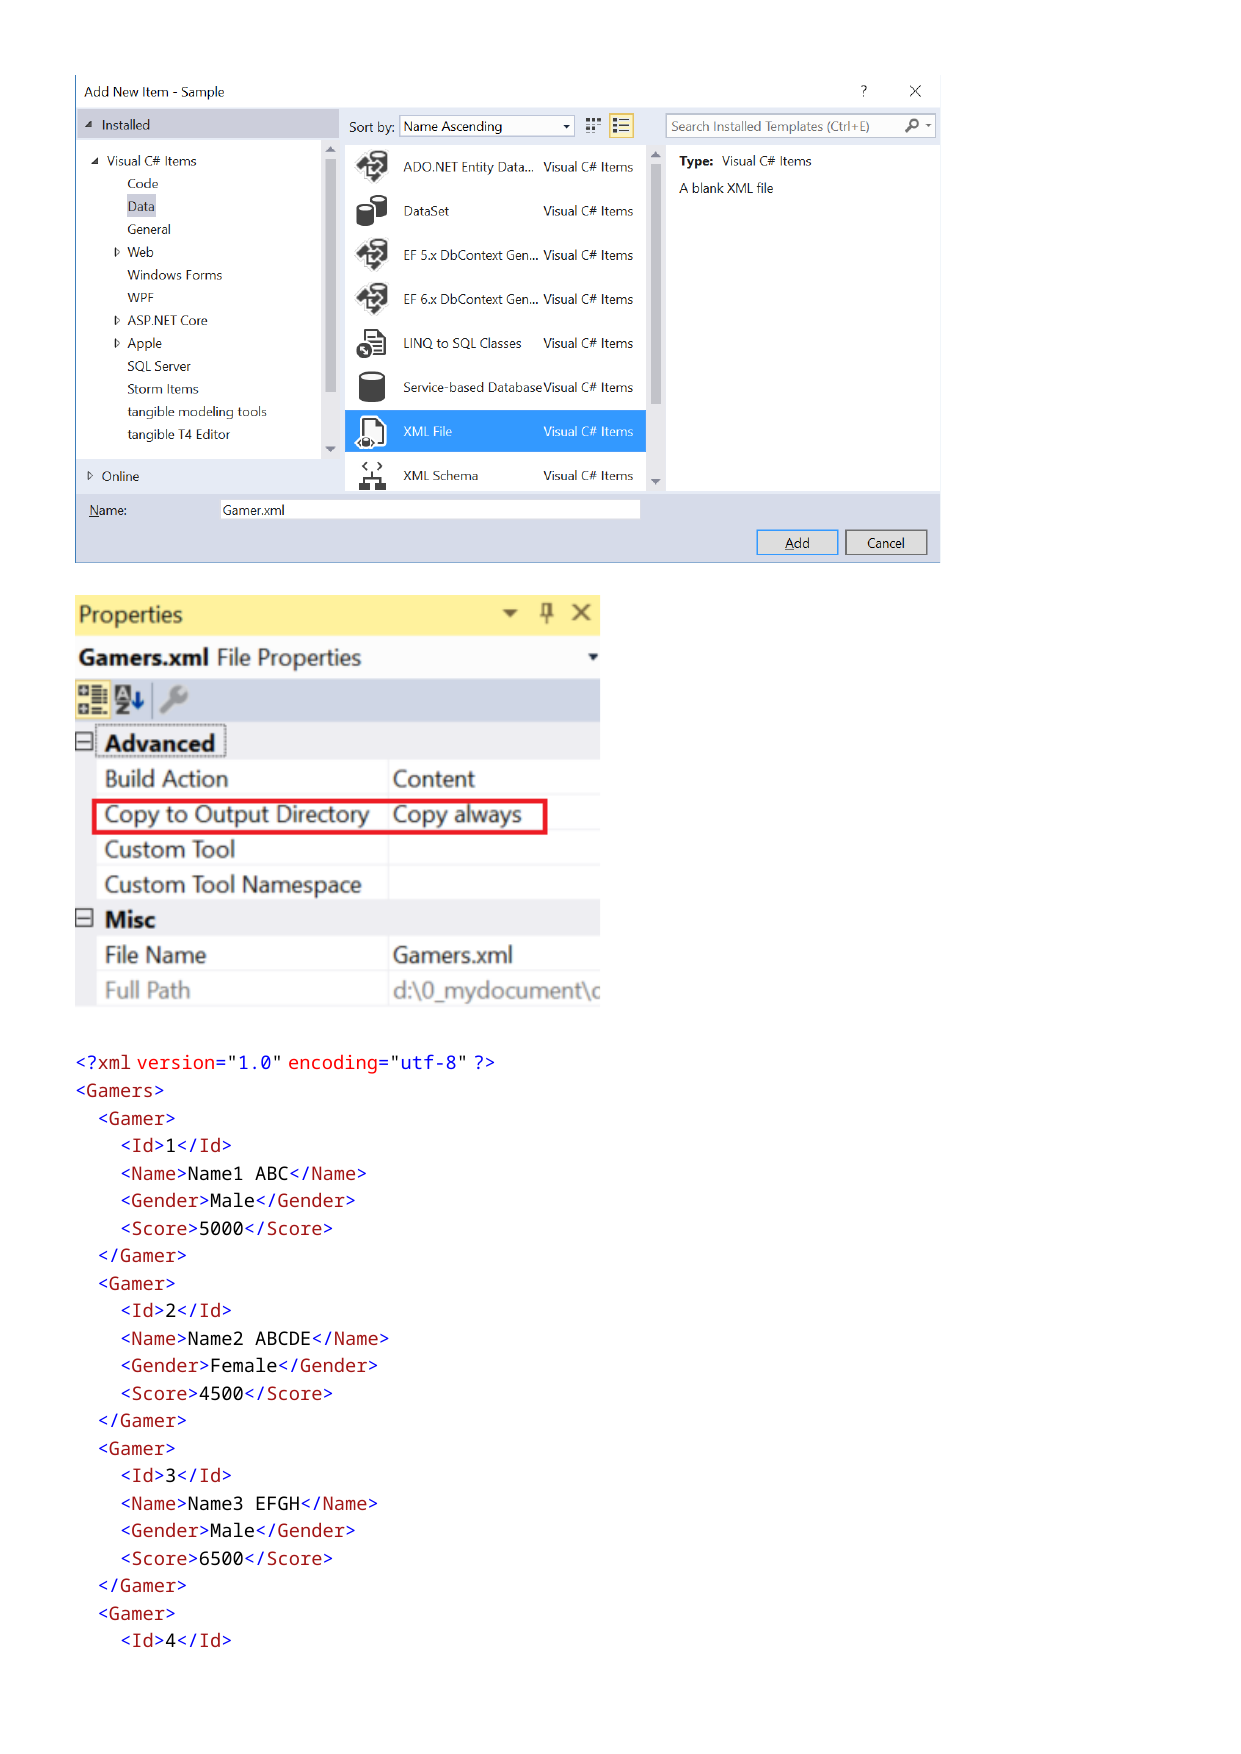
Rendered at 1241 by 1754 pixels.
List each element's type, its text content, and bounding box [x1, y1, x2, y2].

text <Gamers> [75, 1077, 1165, 1103]
text <Id>4</Id> [75, 1627, 1165, 1653]
text <?xml version="1.0" encoding="utf-8" ?> [75, 1047, 1165, 1075]
picture [75, 595, 600, 1015]
text </Gamer> [75, 1572, 1165, 1598]
text <Name>Name1 ABC</Name> [75, 1160, 1165, 1186]
text </Gamer> [75, 1242, 1165, 1268]
text <Gamer> [75, 1270, 1165, 1296]
text <Id>3</Id> [75, 1462, 1165, 1488]
text <Gamer> [75, 1435, 1165, 1461]
text <Id>1</Id> [75, 1132, 1165, 1158]
text </Gamer> [75, 1407, 1165, 1433]
text <Gender>Female</Gender> [75, 1352, 1165, 1378]
text <Id>2</Id> [75, 1297, 1165, 1323]
text <Name>Name3 EFGH</Name> [75, 1490, 1165, 1516]
text <Score>4500</Score> [75, 1380, 1165, 1406]
text <Gamer> [75, 1105, 1165, 1131]
text <Gender>Male</Gender> [75, 1517, 1165, 1543]
picture [75, 75, 941, 563]
text <Gamer> [75, 1600, 1165, 1626]
text <Score>5000</Score> [75, 1215, 1165, 1241]
text <Gender>Male</Gender> [75, 1187, 1165, 1213]
text <Name>Name2 ABCDE</Name> [75, 1325, 1165, 1351]
text <Score>6500</Score> [75, 1545, 1165, 1571]
